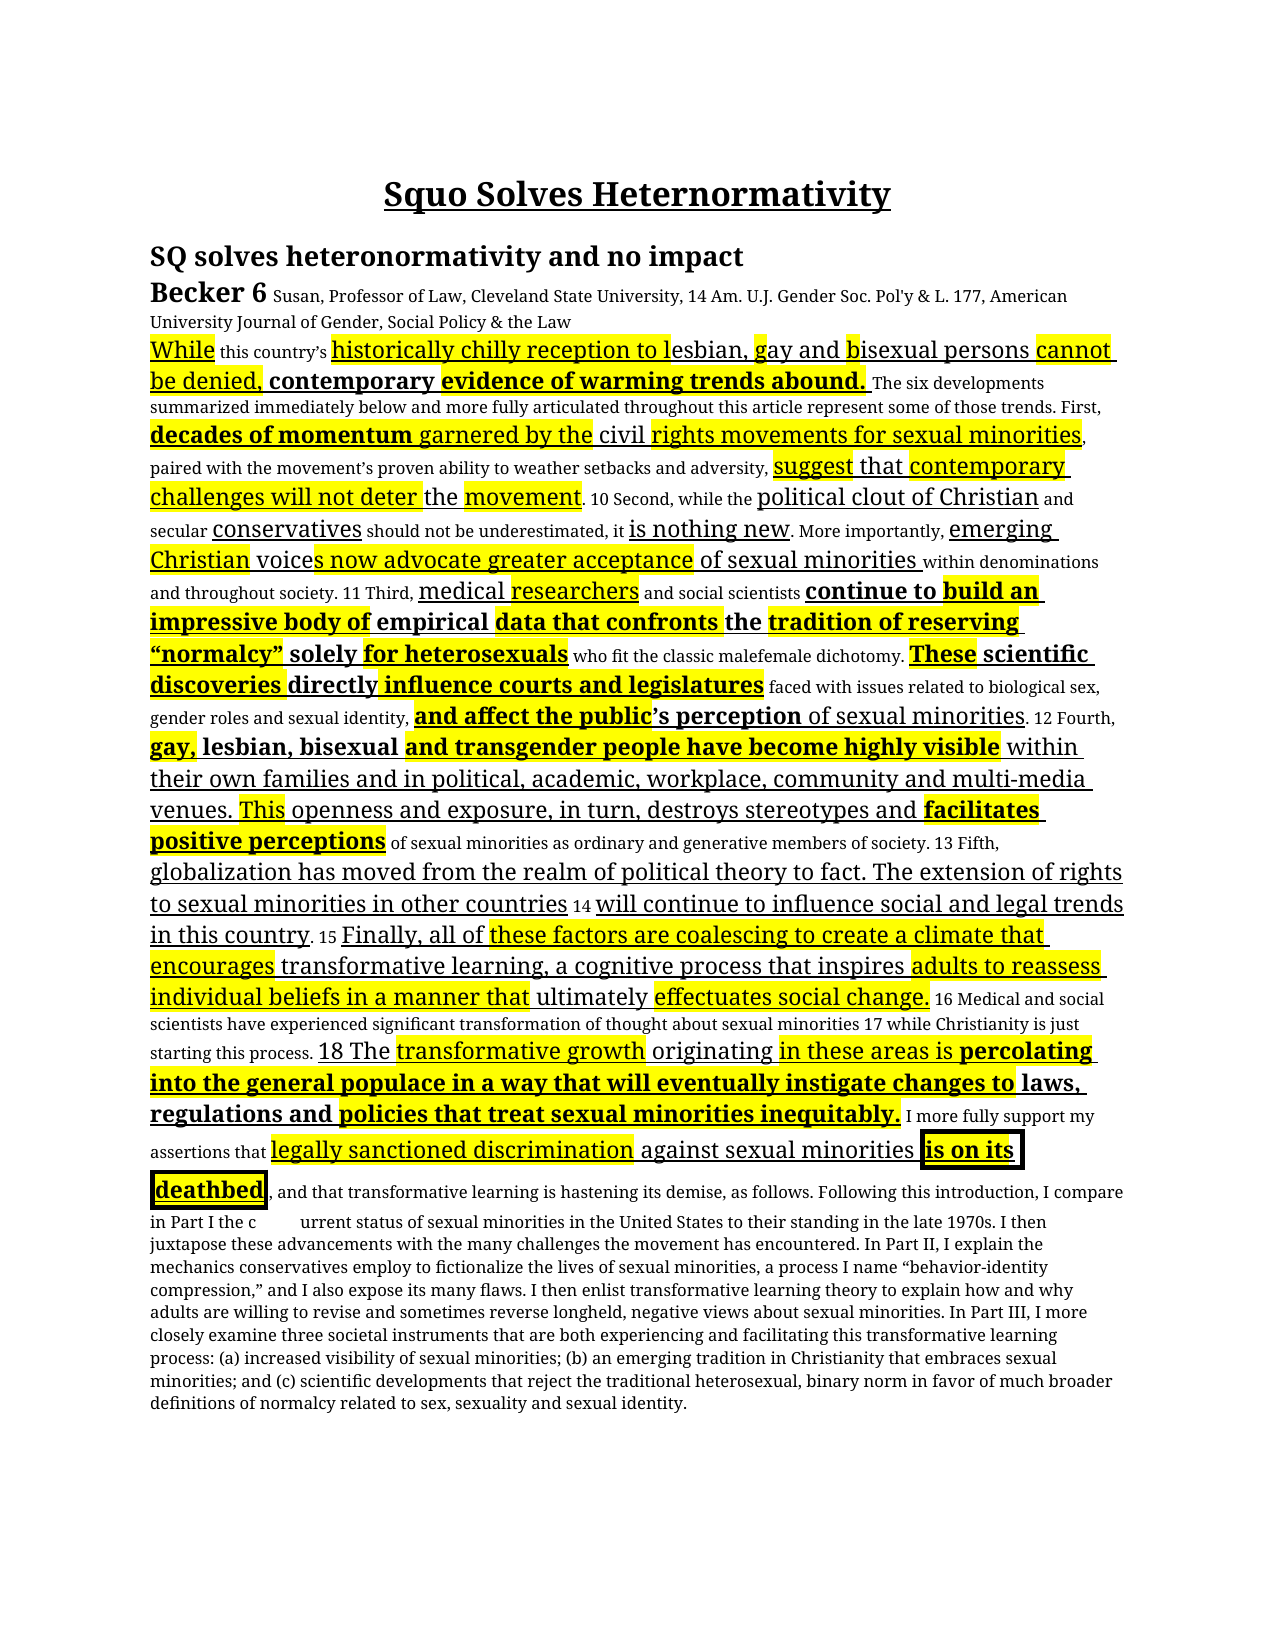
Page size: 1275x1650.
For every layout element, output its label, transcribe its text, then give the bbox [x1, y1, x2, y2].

text While this country’s historically chilly reception to lesbian, gay and bisexual persons cannot be denied, contemporary evidence of warming trends abound. The six developments summarized immediately below and more fully articulated throughout this article represent some of those trends. First, decades of momentum garnered by the civil rights movements for sexual minorities, paired with the movement’s proven ability to weather setbacks and adversity, suggest that contemporary challenges will not deter the movement. 10 Second, while the political clout of Christian and secular conservatives should not be underestimated, it is nothing new. More importantly, emerging Christian voices now advocate greater acceptance of sexual minorities within denominations and throughout society. 11 Third, medical researchers and social scientists continue to build an impressive body of empirical data that confronts the tradition of reserving “normalcy” solely for heterosexuals who fit the classic malefemale dichotomy. These scientific discoveries directly influence courts and legislatures faced with issues related to biological sex, gender roles and sexual identity, and affect the public’s perception of sexual minorities. 12 Fourth, gay, lesbian, bisexual and transgender people have become highly visible within their own families and in political, academic, workplace, community and multi-media venues. This openness and exposure, in turn, destroys stereotypes and facilitates positive perceptions of sexual minorities as ordinary and generative members of society. 13 Fifth, globalization has moved from the realm of political theory to fact. The extension of rights to sexual minorities in other countries 14 will continue to influence social and legal trends in this country. 15 Finally, all of these factors are coalescing to create a climate that encourages transformative learning, a cognitive process that inspires adults to reassess individual beliefs in a manner that ultimately effectuates social change. 16 Medical and social scientists have experienced significant transformation of thought about sexual minorities 17 while Christianity is just starting this process. 18 The transformative growth originating in these areas is percolating into the general populace in a way that will eventually instigate changes to laws, regulations and policies that treat sexual minorities inequitably. I more fully support my assertions that legally sanctioned discrimination against sexual minorities is on its deathbed, and that transformative learning is hastening its demise, as follows. Following this introduction, I compare in Part I the c urrent status of sexual minorities in the United States to their standing in the late 1970s. I then juxtapose these advancements with the many challenges the movement has encountered. In Part II, I explain the mechanics conservatives employ to fictionalize the lives of sexual minorities, a process I name “behavior-identity compression,” and I also expose its many flaws. I then enlist transformative learning theory to explain how and why adults are willing to revise and sometimes reverse longheld, negative views about sexual minorities. In Part III, I more closely examine three societal instruments that are both experiencing and facilitating this transformative learning process: (a) increased visibility of sexual minorities; (b) an emerging tradition in Christianity that embraces sexual minorities; and (c) scientific developments that reject the traditional heterosexual, binary norm in favor of much broader definitions of normalcy related to sex, sexuality and sexual identity. [150, 333, 1125, 1414]
subtitle SQ solves heteronormativity and no impact [150, 237, 1125, 274]
text Becker 6 Susan, Professor of Law, Cleveland State University, 14 Am. U.J. Gender Soc. Pol'y & L. 177, American University Journal of Gender, Social Policy & the Law [150, 274, 1125, 333]
subtitle Squo Solves Heternormativity [150, 171, 1125, 216]
